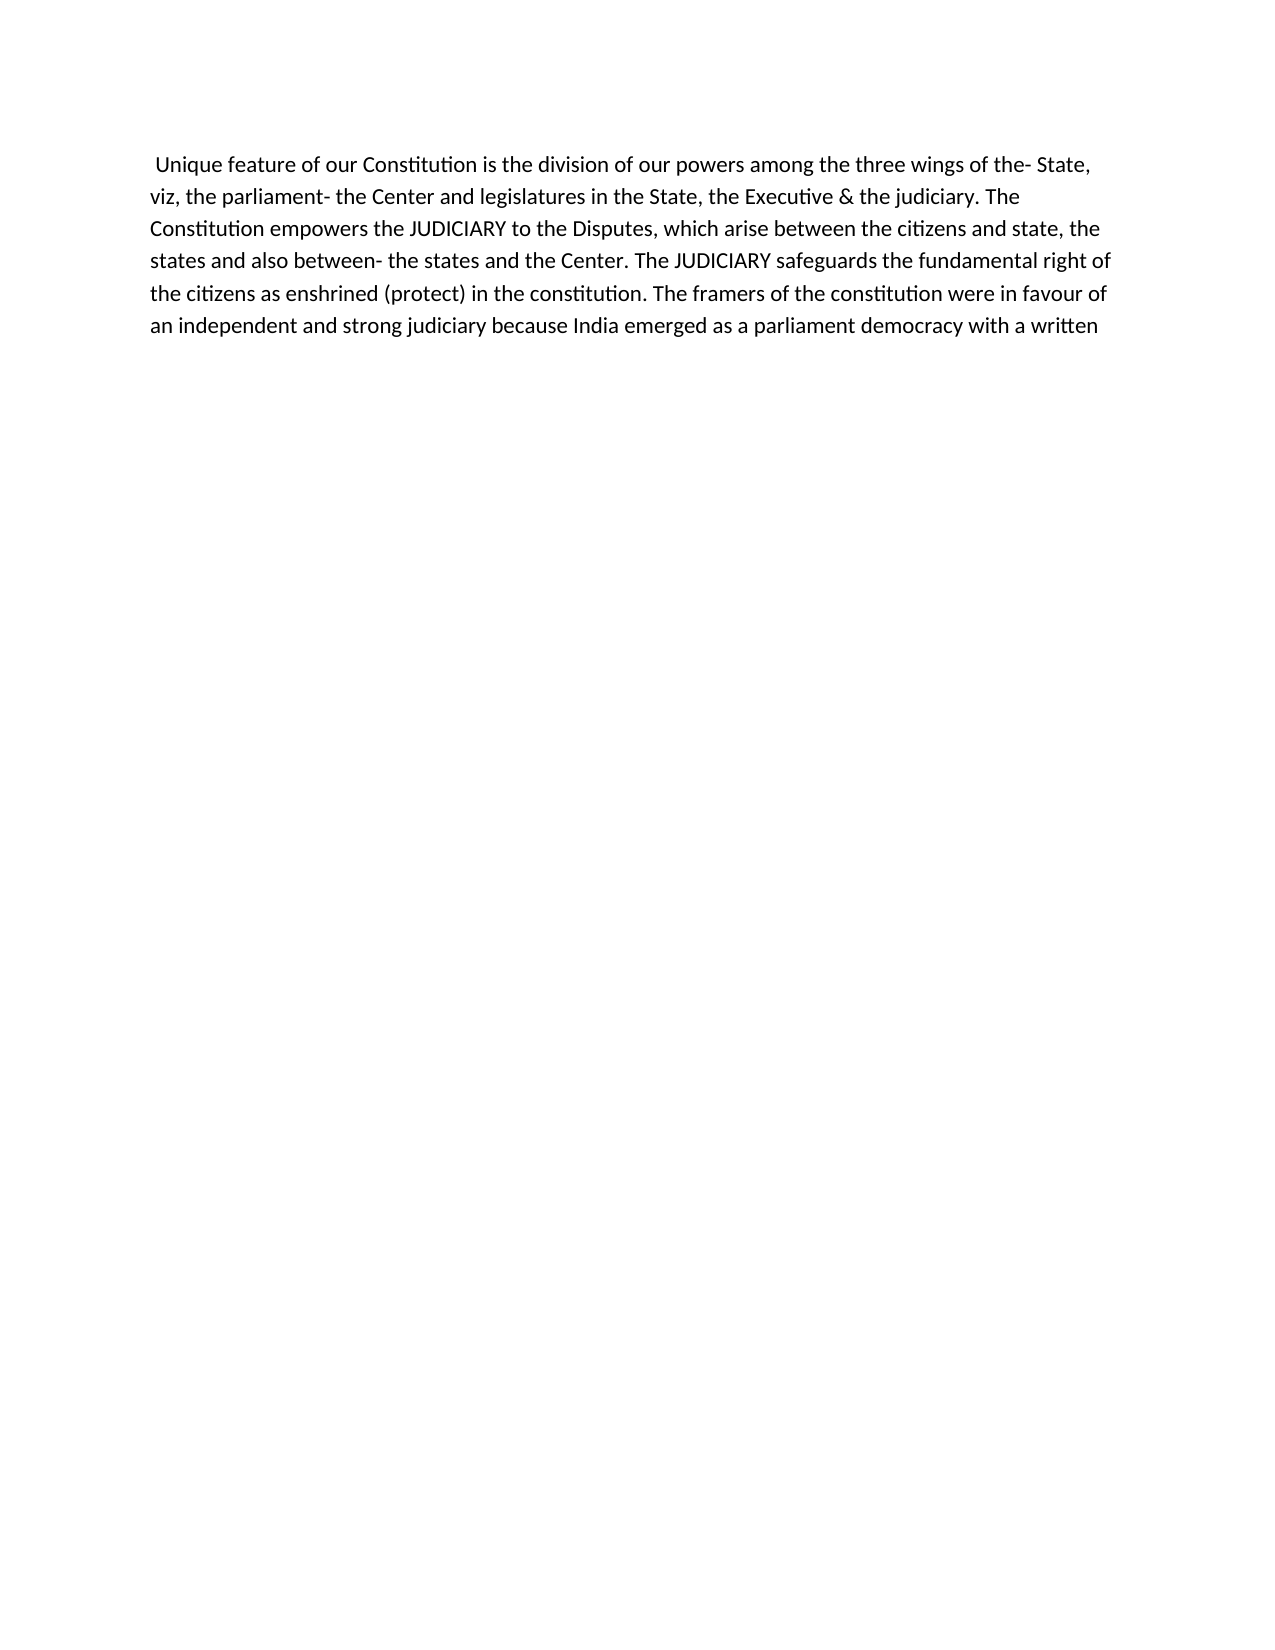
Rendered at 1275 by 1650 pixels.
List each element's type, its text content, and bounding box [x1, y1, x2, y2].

text Unique feature of our Constitution is the division of our powers among the three wings of the- State, viz, the parliament- the Center and legislatures in the State, the Executive & the judiciary. The Constitution empowers the JUDICIARY to the Disputes, which arise between the citizens and state, the states and also between- the states and the Center. The JUDICIARY safeguards the fundamental right of the citizens as enshrined (protect) in the constitution. The framers of the constitution were in favour of an independent and strong judiciary because India emerged as a parliament democracy with a written [150, 150, 1125, 339]
